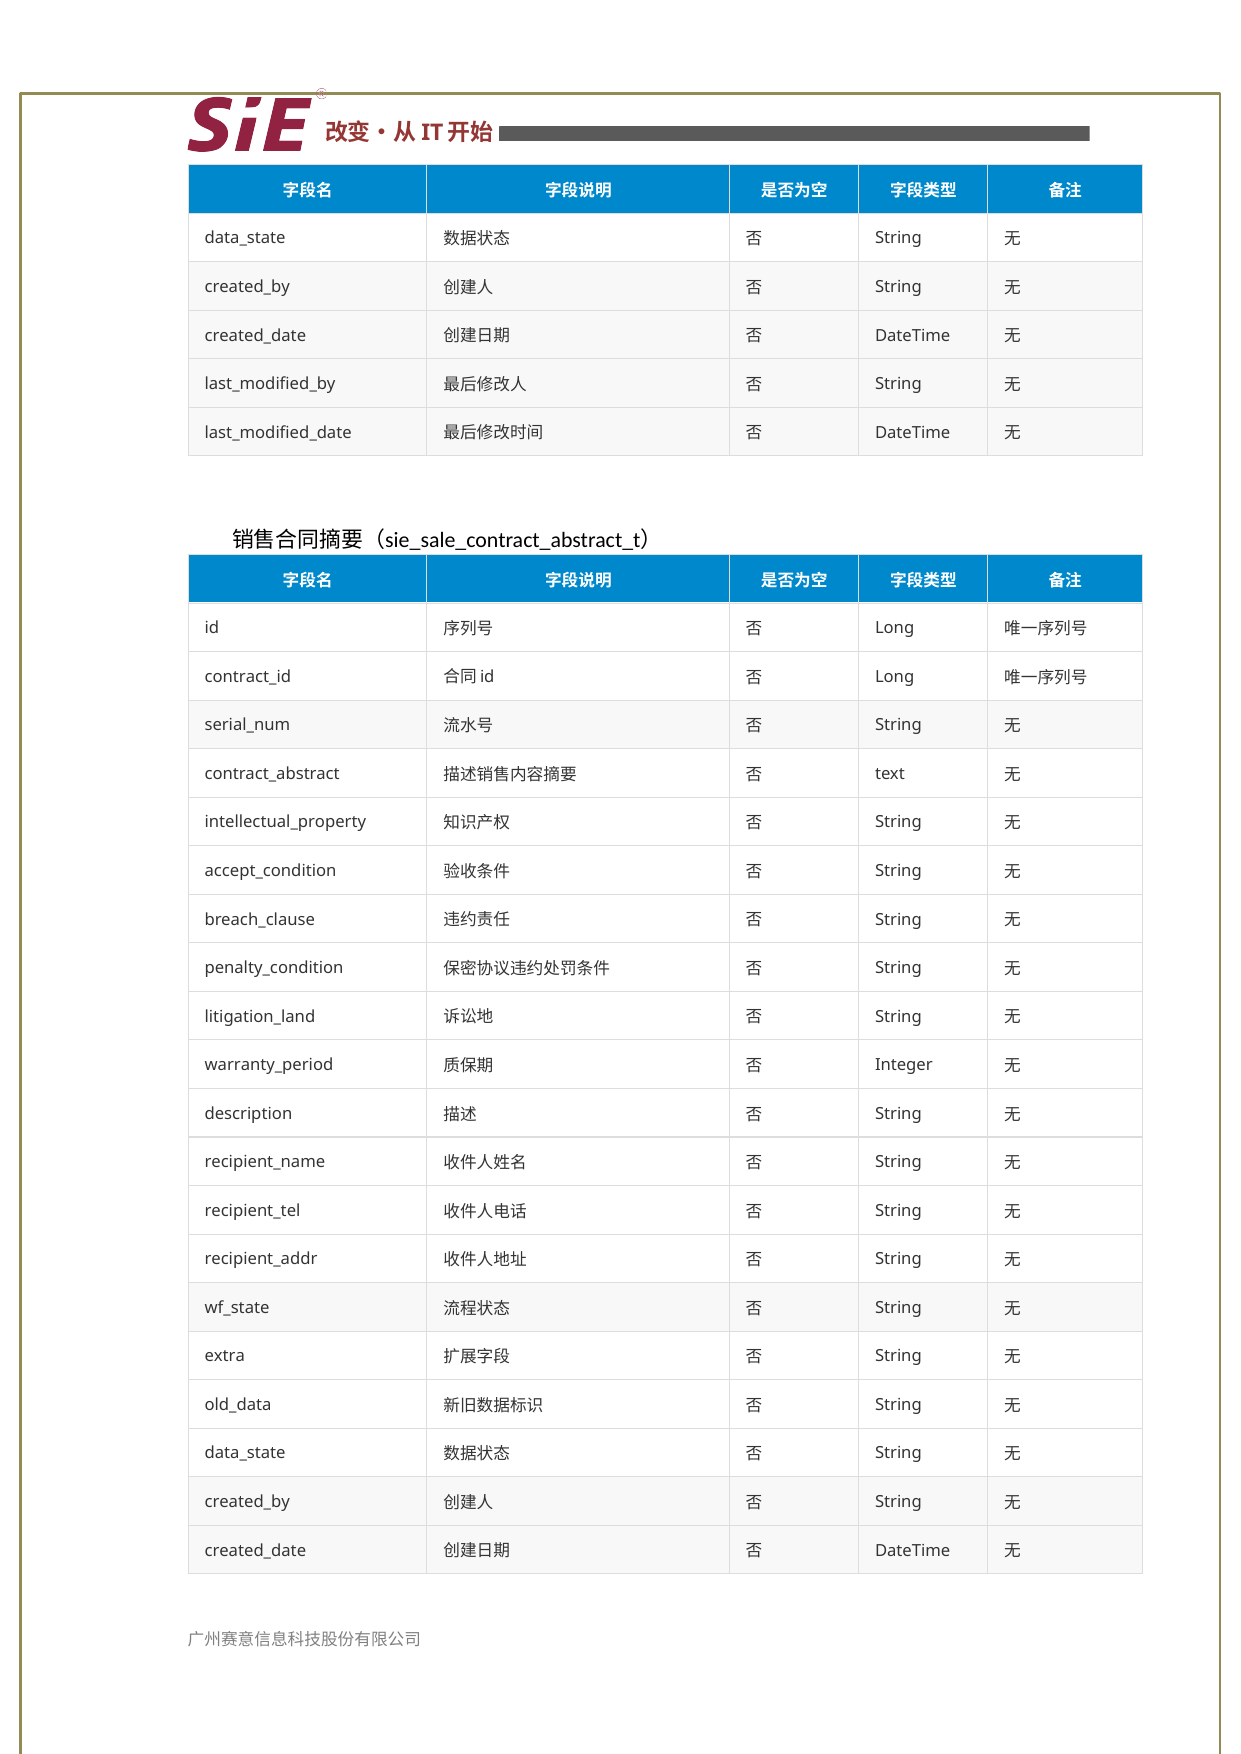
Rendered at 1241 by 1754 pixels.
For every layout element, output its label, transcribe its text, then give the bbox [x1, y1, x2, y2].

table_cell 无 [988, 1235, 1142, 1282]
table_cell 违约责任 [427, 895, 729, 942]
table_cell String [859, 992, 987, 1039]
table_cell 无 [988, 1283, 1142, 1331]
table_cell String [859, 701, 987, 748]
table_cell Long [859, 604, 987, 651]
table_cell recipient_tel [189, 1186, 426, 1233]
table_cell 否 [730, 943, 858, 991]
table_header 字段名 [189, 555, 426, 602]
table_cell 收件人姓名 [427, 1138, 729, 1185]
table_cell 数据状态 [427, 214, 729, 261]
table_cell String [859, 846, 987, 894]
table_cell 否 [730, 1477, 858, 1525]
table_cell 流水号 [427, 701, 729, 748]
list 销售合同摘要（sie_sale_contract_abstract_t） [232, 521, 1053, 554]
table_header 是否为空 [730, 555, 858, 602]
table_cell 创建日期 [427, 1526, 729, 1573]
table_cell wf_state [189, 1283, 426, 1331]
table_cell description [189, 1089, 426, 1136]
picture [187, 88, 327, 152]
table_cell 否 [730, 749, 858, 797]
table_cell 否 [730, 1089, 858, 1136]
table_cell intellectual_property [189, 798, 426, 845]
table_cell recipient_addr [189, 1235, 426, 1282]
table_cell 无 [988, 1380, 1142, 1428]
table_cell 否 [730, 214, 858, 261]
table_cell accept_condition [189, 846, 426, 894]
table_cell 描述销售内容摘要 [427, 749, 729, 797]
table_cell last_modified_by [189, 359, 426, 407]
table_cell created_by [189, 1477, 426, 1525]
table_cell DateTime [859, 1526, 987, 1573]
table_cell data_state [189, 1429, 426, 1476]
table_cell 最后修改人 [427, 359, 729, 407]
table_cell 否 [730, 262, 858, 310]
table_header 字段类型 [859, 555, 987, 602]
table_cell 最后修改时间 [427, 408, 729, 455]
table_cell String [859, 1332, 987, 1379]
table_cell 新旧数据标识 [427, 1380, 729, 1428]
table_cell 无 [988, 1186, 1142, 1233]
table_cell 无 [988, 1138, 1142, 1185]
table_cell String [859, 798, 987, 845]
table_cell 否 [730, 992, 858, 1039]
table_cell String [859, 1283, 987, 1331]
table_cell 收件人地址 [427, 1235, 729, 1282]
table_cell 序列号 [427, 604, 729, 651]
table_cell breach_clause [189, 895, 426, 942]
table_cell 无 [988, 1332, 1142, 1379]
table_cell 否 [730, 701, 858, 748]
table_cell extra [189, 1332, 426, 1379]
table_header 是否为空 [730, 165, 858, 213]
table_cell 否 [730, 359, 858, 407]
table_cell 否 [730, 311, 858, 358]
table_cell String [859, 1089, 987, 1136]
table_cell 否 [730, 1138, 858, 1185]
table_cell 无 [988, 846, 1142, 894]
table_cell String [859, 1186, 987, 1233]
table_cell warranty_period [189, 1040, 426, 1088]
table_cell 验收条件 [427, 846, 729, 894]
table_cell 否 [730, 1040, 858, 1088]
table_cell String [859, 943, 987, 991]
table_cell created_by [189, 262, 426, 310]
table_cell created_date [189, 1526, 426, 1573]
table_cell 无 [988, 1089, 1142, 1136]
table_header 备注 [988, 555, 1142, 602]
table_cell created_date [189, 311, 426, 358]
table_header 备注 [988, 165, 1142, 213]
table_header 字段类型 [859, 165, 987, 213]
table_cell String [859, 1380, 987, 1428]
table_cell text [859, 749, 987, 797]
table_cell 收件人电话 [427, 1186, 729, 1233]
table_cell 无 [988, 1477, 1142, 1525]
table_cell 无 [988, 262, 1142, 310]
table_cell Long [859, 652, 987, 699]
table_header 字段说明 [427, 555, 729, 602]
table_cell 描述 [427, 1089, 729, 1136]
table_cell String [859, 1429, 987, 1476]
table_cell 无 [988, 943, 1142, 991]
table_cell String [859, 895, 987, 942]
table_cell last_modified_date [189, 408, 426, 455]
table_cell 创建日期 [427, 311, 729, 358]
table_cell 否 [730, 1235, 858, 1282]
table_cell 否 [730, 846, 858, 894]
table_cell 数据状态 [427, 1429, 729, 1476]
table_cell 无 [988, 798, 1142, 845]
table_cell 否 [730, 1332, 858, 1379]
table_cell String [859, 1138, 987, 1185]
table_cell recipient_name [189, 1138, 426, 1185]
table_cell 否 [730, 1526, 858, 1573]
table_cell 否 [730, 798, 858, 845]
table_cell 否 [730, 1283, 858, 1331]
table_cell 质保期 [427, 1040, 729, 1088]
table_cell 无 [988, 1526, 1142, 1573]
table_cell 扩展字段 [427, 1332, 729, 1379]
table_cell data_state [189, 214, 426, 261]
table_cell 创建人 [427, 262, 729, 310]
table_cell 无 [988, 992, 1142, 1039]
table_cell contract_abstract [189, 749, 426, 797]
table_cell serial_num [189, 701, 426, 748]
table_cell 唯一序列号 [988, 604, 1142, 651]
table_cell String [859, 359, 987, 407]
table_cell 流程状态 [427, 1283, 729, 1331]
table_cell 唯一序列号 [988, 652, 1142, 699]
table_cell penalty_condition [189, 943, 426, 991]
table_cell 创建人 [427, 1477, 729, 1525]
table_cell 无 [988, 214, 1142, 261]
table_cell String [859, 1477, 987, 1525]
table_header 字段名 [189, 165, 426, 213]
table_cell 否 [730, 408, 858, 455]
table_cell Integer [859, 1040, 987, 1088]
table_cell old_data [189, 1380, 426, 1428]
table_cell String [859, 1235, 987, 1282]
table_cell 否 [730, 1429, 858, 1476]
table_cell 无 [988, 408, 1142, 455]
table_cell DateTime [859, 408, 987, 455]
table_cell 否 [730, 604, 858, 651]
table_cell litigation_land [189, 992, 426, 1039]
table_cell 诉讼地 [427, 992, 729, 1039]
table_cell 否 [730, 652, 858, 699]
table_cell 无 [988, 895, 1142, 942]
table_header 字段说明 [427, 165, 729, 213]
table_cell 无 [988, 311, 1142, 358]
table_cell id [189, 604, 426, 651]
table_cell String [859, 214, 987, 261]
table_cell 知识产权 [427, 798, 729, 845]
table_cell 否 [730, 1380, 858, 1428]
table_cell 否 [730, 1186, 858, 1233]
table_cell 无 [988, 1040, 1142, 1088]
table_cell 无 [988, 701, 1142, 748]
table_cell String [859, 262, 987, 310]
table_cell 保密协议违约处罚条件 [427, 943, 729, 991]
table_cell 无 [988, 359, 1142, 407]
table_cell 合同id [427, 652, 729, 699]
table_cell DateTime [859, 311, 987, 358]
table_cell contract_id [189, 652, 426, 699]
table_cell 无 [988, 1429, 1142, 1476]
table_cell 无 [988, 749, 1142, 797]
table_cell 否 [730, 895, 858, 942]
